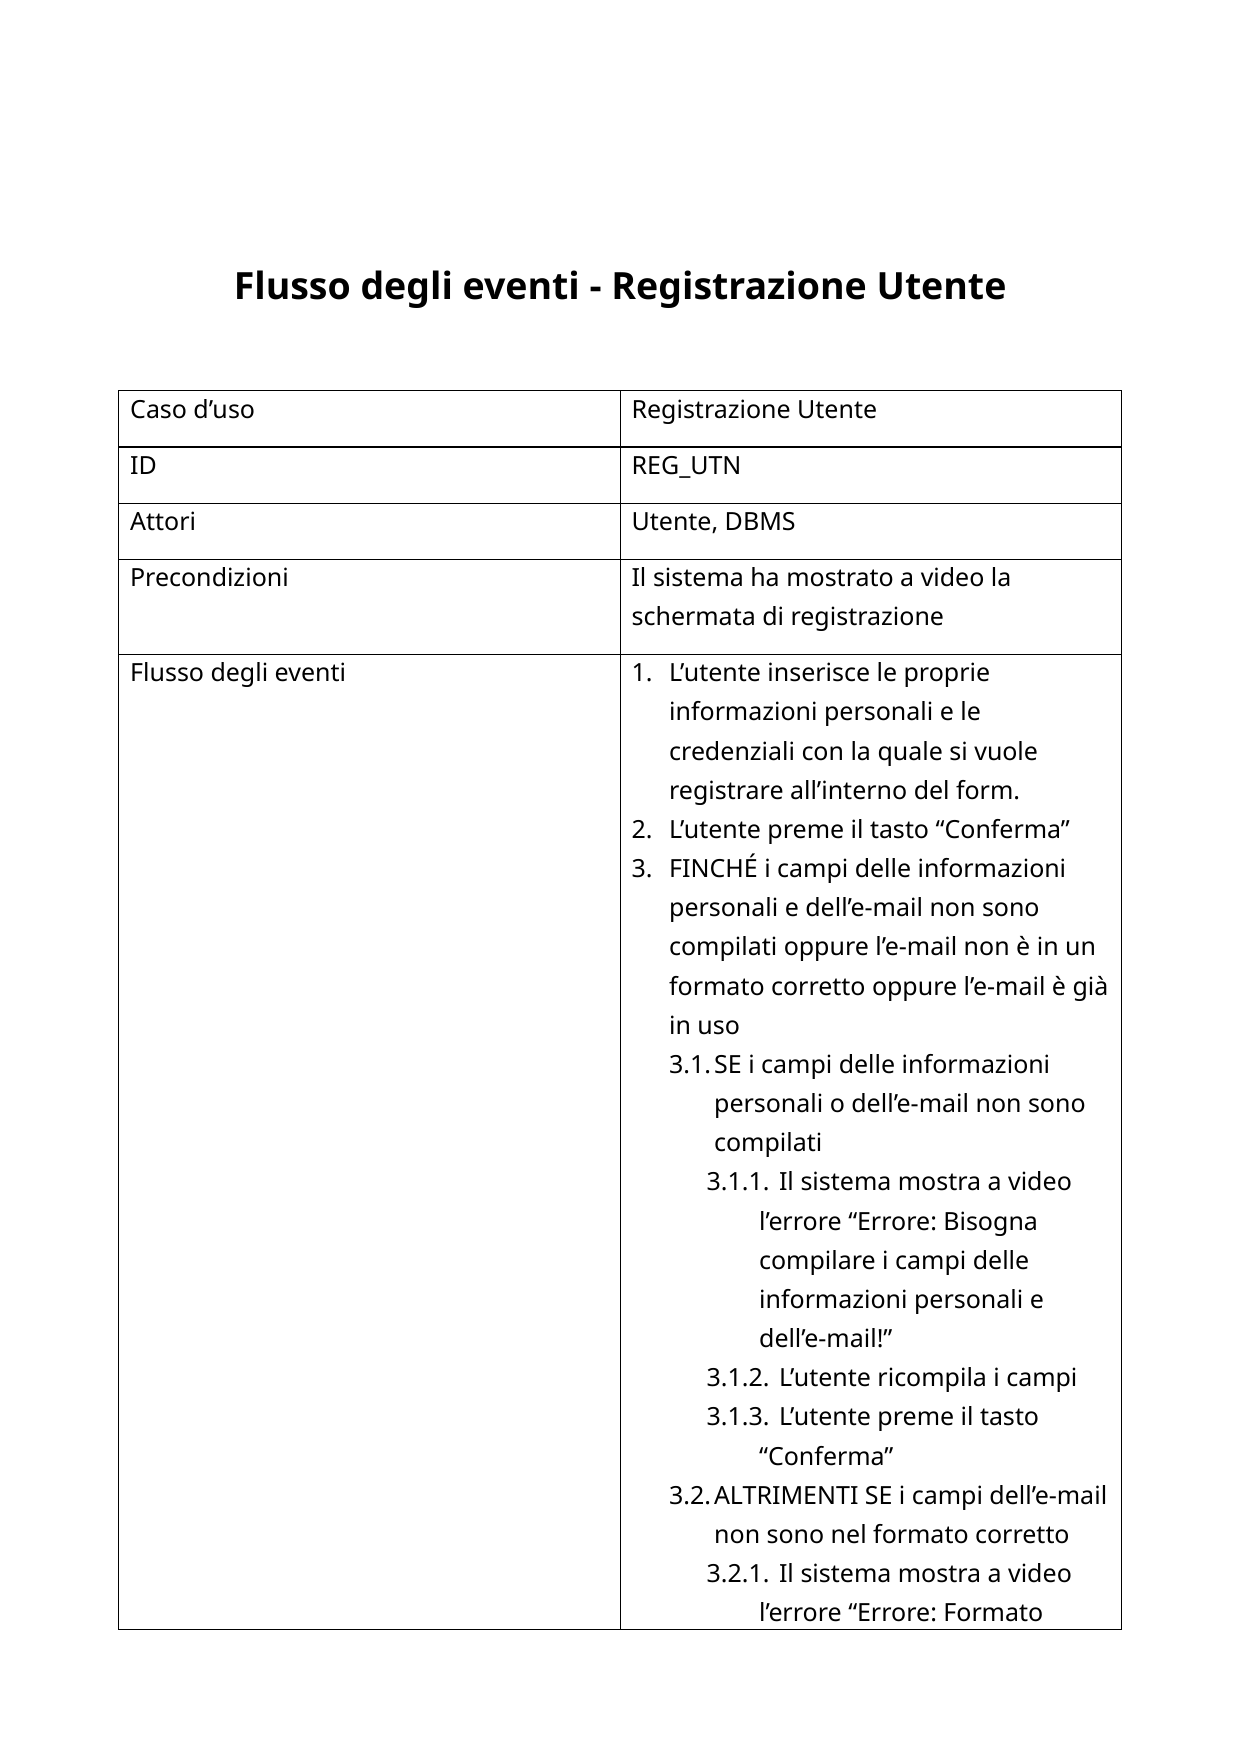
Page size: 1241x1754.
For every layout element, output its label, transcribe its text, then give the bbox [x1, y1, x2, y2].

table_cell Attori [119, 504, 620, 558]
table_header Caso d’uso [119, 391, 620, 446]
table_cell Utente, DBMS [621, 504, 1121, 558]
table_cell Il sistema ha mostrato a video la schermata di registrazione [621, 560, 1121, 654]
table_cell ID [119, 448, 620, 502]
table_cell REG_UTN [621, 448, 1121, 502]
text Flusso degli eventi - Registrazione Utente [118, 259, 1122, 310]
table_header Registrazione Utente [621, 391, 1121, 446]
table_cell Flusso degli eventi [119, 655, 620, 1629]
table_cell Precondizioni [119, 560, 620, 654]
